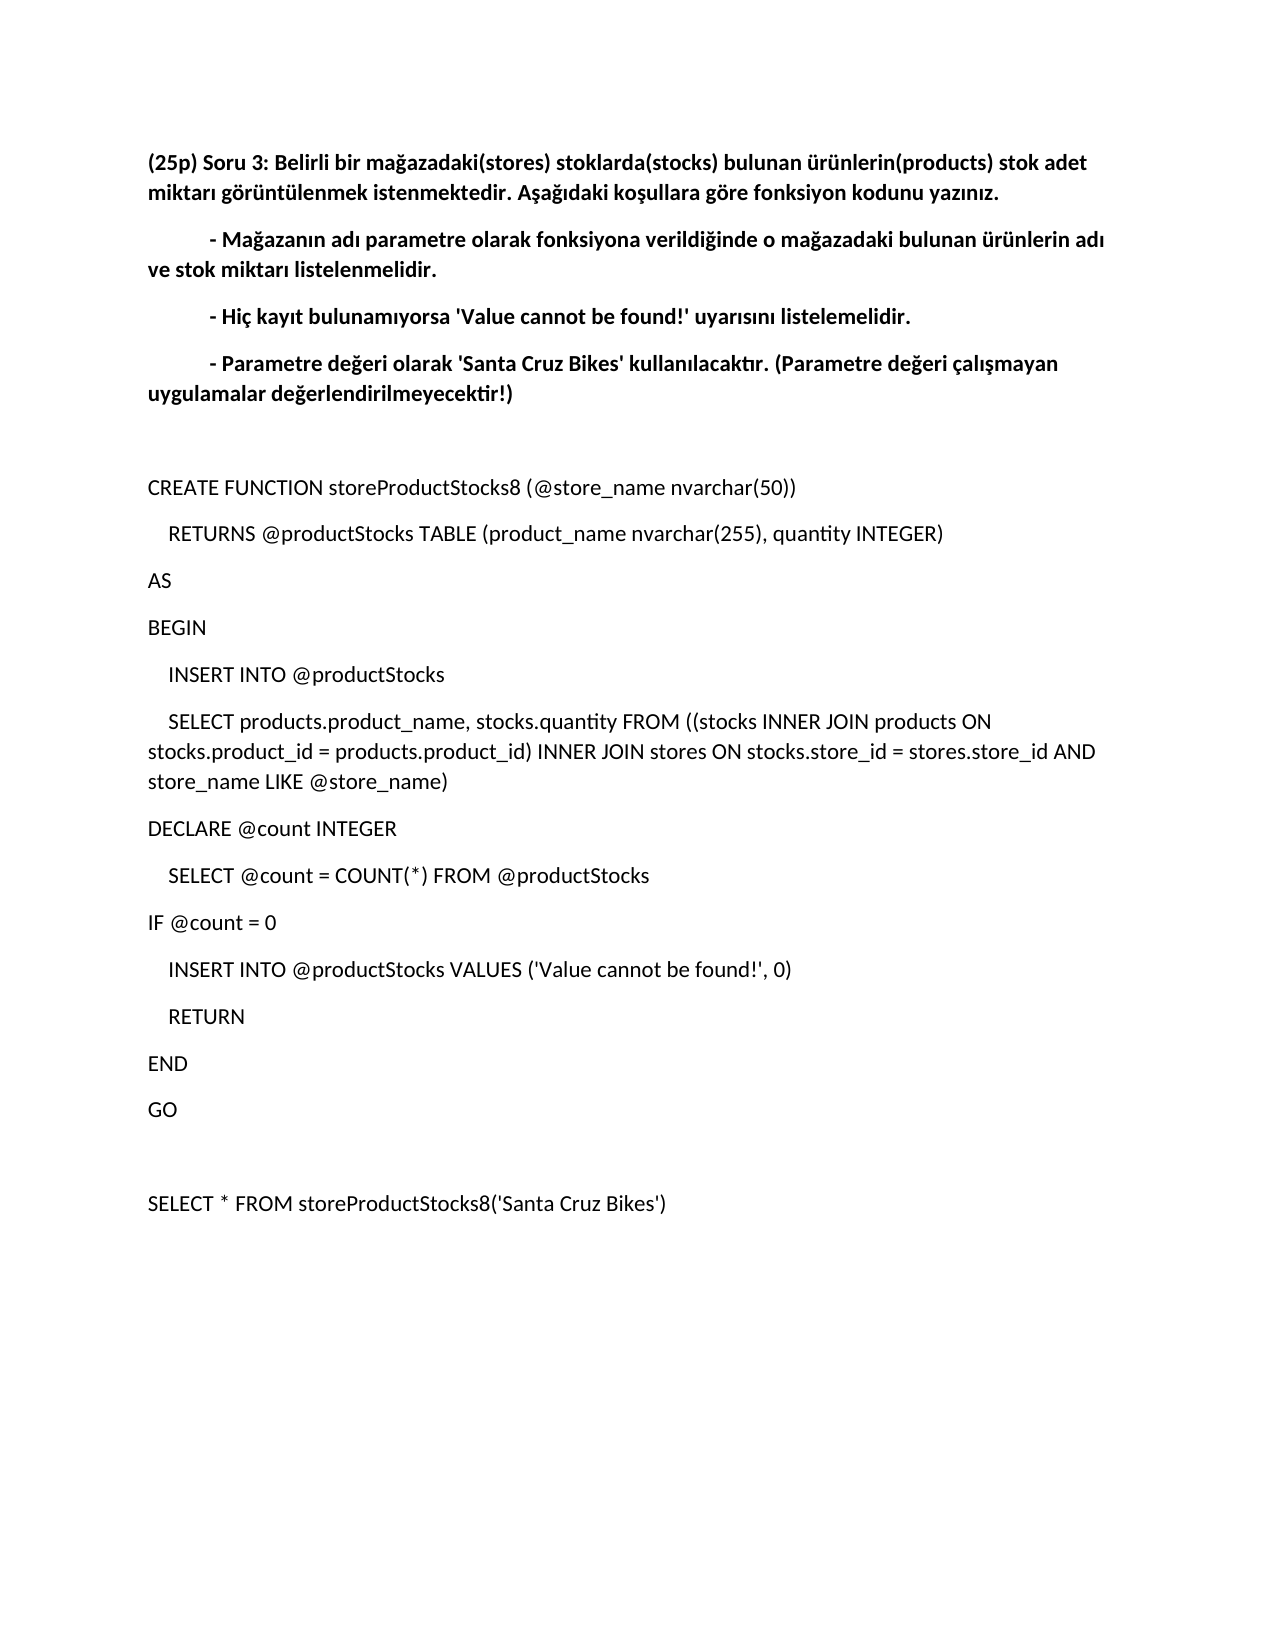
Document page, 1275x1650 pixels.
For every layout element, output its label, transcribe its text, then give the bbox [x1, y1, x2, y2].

text INSERT INTO @productStocks [148, 660, 1127, 688]
text - Hiç kayıt bulunamıyorsa 'Value cannot be found!' uyarısını listelemelidir. [148, 302, 1127, 330]
text DECLARE @count INTEGER [148, 814, 1127, 842]
text IF @count = 0 [148, 908, 1127, 936]
text CREATE FUNCTION storeProductStocks8 (@store_name nvarchar(50)) [148, 473, 1127, 501]
text AS [148, 566, 1127, 594]
text END [148, 1049, 1127, 1077]
text BEGIN [148, 613, 1127, 641]
text SELECT @count = COUNT(*) FROM @productStocks [148, 861, 1127, 889]
text RETURN [148, 1002, 1127, 1030]
text INSERT INTO @productStocks VALUES ('Value cannot be found!', 0) [148, 955, 1127, 983]
text - Mağazanın adı parametre olarak fonksiyona verildiğinde o mağazadaki bulunan ürünlerin adı ve stok miktarı listelenmelidir. [148, 225, 1127, 283]
text RETURNS @productStocks TABLE (product_name nvarchar(255), quantity INTEGER) [148, 519, 1127, 547]
text (25p) Soru 3: Belirli bir mağazadaki(stores) stoklarda(stocks) bulunan ürünlerin(products) stok adet miktarı görüntülenmek istenmektedir. Aşağıdaki koşullara göre fonksiyon kodunu yazınız. [148, 148, 1127, 206]
text - Parametre değeri olarak 'Santa Cruz Bikes' kullanılacaktır. (Parametre değeri çalışmayan uygulamalar değerlendirilmeyecektir!) [148, 349, 1127, 407]
text SELECT * FROM storeProductStocks8('Santa Cruz Bikes') [148, 1189, 1127, 1217]
text SELECT products.product_name, stocks.quantity FROM ((stocks INNER JOIN products ON stocks.product_id = products.product_id) INNER JOIN stores ON stocks.store_id = stores.store_id AND store_name LIKE @store_name) [148, 707, 1127, 795]
text GO [148, 1096, 1127, 1123]
